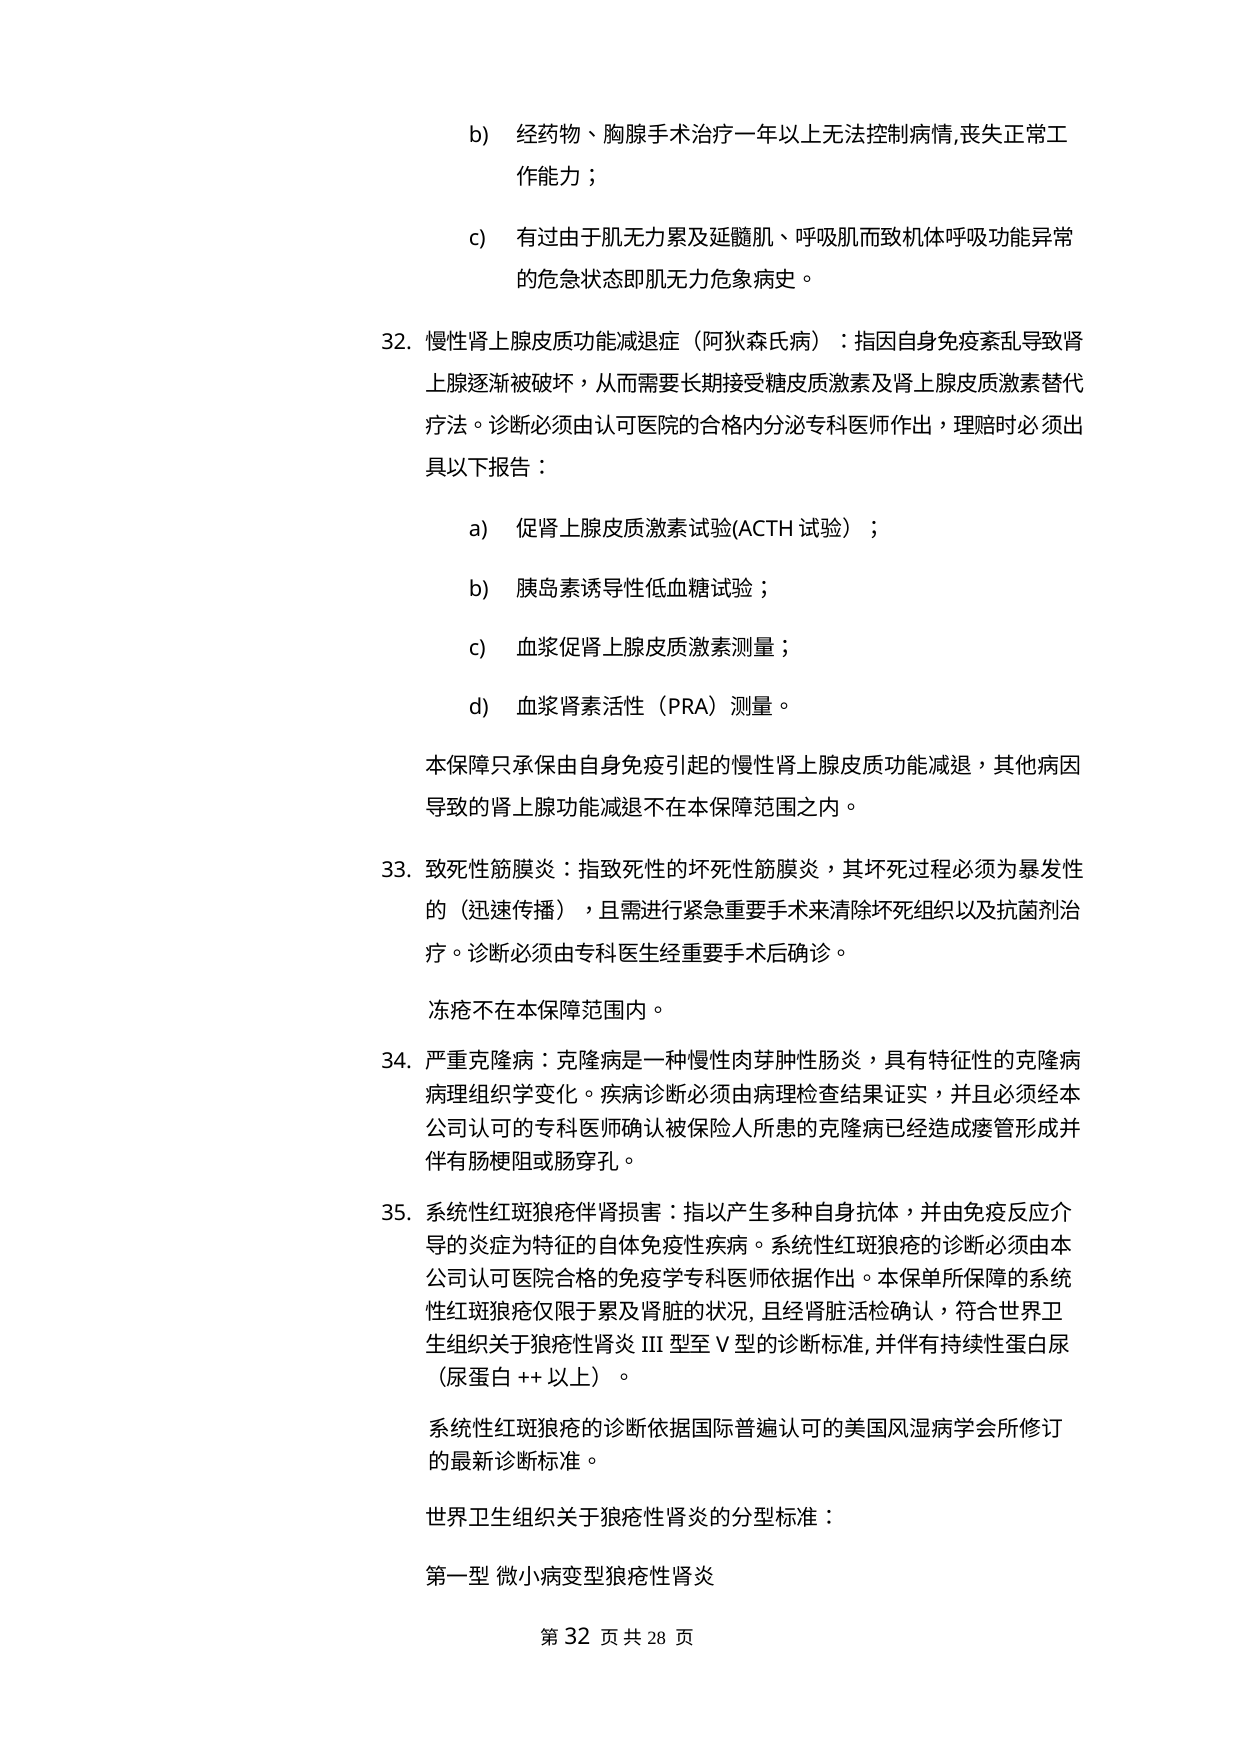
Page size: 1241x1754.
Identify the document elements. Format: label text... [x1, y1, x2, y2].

list 胰岛素诱导性低血糖试验； [468, 573, 1096, 602]
list 血浆肾素活性（PRA）测量。 [468, 691, 1096, 721]
list 慢性肾上腺皮质功能减退症（阿狄森氏病）：指因自身免疫紊乱导致肾上腺逐渐被破坏，从而需要长期接受糖皮质激素及肾上腺皮质激素替代疗法。诊断必须由认可医院的合格内分泌专科医师作出，理赔时必须出具以下报告： [381, 326, 1084, 482]
list 促肾上腺皮质激素试验(ACTH试验）； [468, 513, 1096, 543]
text 本保障只承保由自身免疫引起的慢性肾上腺皮质功能减退，其他病因导致的肾上腺功能减退不在本保障范围之内。 [425, 750, 1084, 822]
list 经药物、胸腺手术治疗一年以上无法控制病情,丧失正常工作能力； [468, 119, 1084, 191]
text 冻疮不在本保障范围内。 [428, 995, 1096, 1024]
list 有过由于肌无力累及延髓肌、呼吸肌而致机体呼吸功能异常的危急状态即肌无力危象病史。 [468, 222, 1084, 294]
list 血浆促肾上腺皮质激素测量； [468, 632, 1096, 662]
list 致死性筋膜炎：指致死性的坏死性筋膜炎，其坏死过程必须为暴发性的（迅速传播），且需进行紧急重要手术来清除坏死组织以及抗菌剂治疗。诊断必须由专科医生经重要手术后确诊。 [381, 853, 1084, 967]
text 系统性红斑狼疮的诊断依据国际普遍认可的美国风湿病学会所修订的最新诊断标准。 [428, 1413, 1064, 1476]
text 世界卫生组织关于狼疮性肾炎的分型标准： 第一型 微小病变型狼疮性肾炎 [425, 1502, 841, 1591]
list 严重克隆病：克隆病是一种慢性肉芽肿性肠炎，具有特征性的克隆病病理组织学变化。疾病诊断必须由病理检查结果证实，并且必须经本公司认可的专科医师确认被保险人所患的克隆病已经造成瘘管形成并伴有肠梗阻或肠穿孔。 [381, 1045, 1082, 1176]
list 系统性红斑狼疮伴肾损害：指以产生多种自身抗体，并由免疫反应介导的炎症为特征的自体免疫性疾病。系统性红斑狼疮的诊断必须由本公司认可医院合格的免疫学专科医师依据作出。本保单所保障的系统性红斑狼疮仅限于累及肾脏的状况, 且经肾脏活检确认，符合世界卫生组织关于狼疮性肾炎 III 型至 V 型的诊断标准, 并伴有持续性蛋白尿（尿蛋白 ++ 以上）。 [381, 1197, 1082, 1392]
